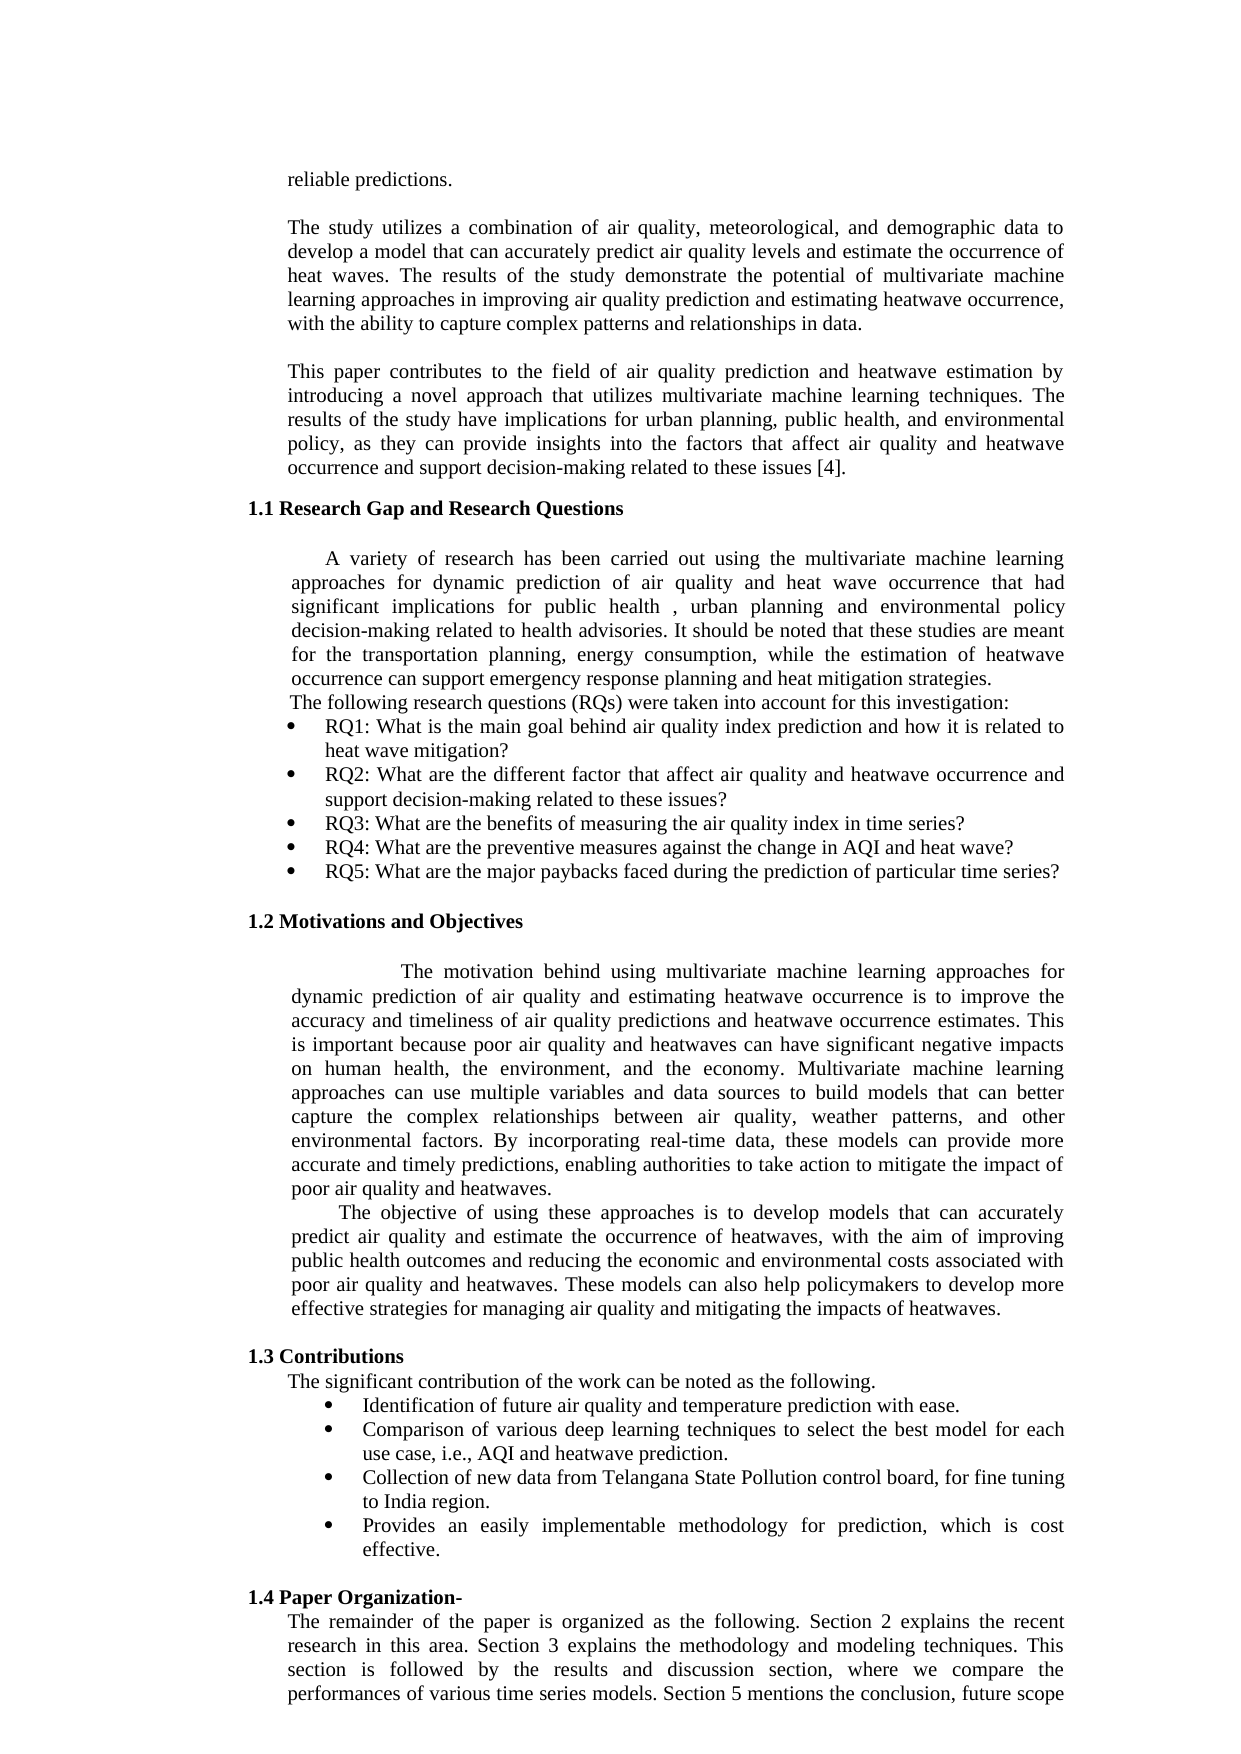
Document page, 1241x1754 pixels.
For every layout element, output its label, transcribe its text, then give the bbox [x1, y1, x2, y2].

text The study utilizes a combination of air quality, meteorological, and demographic data to develop a model that can accurately predict air quality levels and estimate the occurrence of heat waves. The results of the study demonstrate the potential of multivariate machine learning approaches in improving air quality prediction and estimating heatwave occurrence, with the ability to capture complex patterns and relationships in data. [287, 215, 1065, 335]
text The objective of using these approaches is to develop models that can accurately predict air quality and estimate the occurrence of heatwaves, with the aim of improving public health outcomes and reducing the economic and environmental costs associated with poor air quality and heatwaves. These models can also help policymakers to develop more effective strategies for managing air quality and mitigating the impacts of heatwaves. [291, 1200, 1065, 1320]
list RQ3: What are the benefits of measuring the air quality index in time series? [287, 811, 1065, 834]
list Contributions [248, 1344, 1065, 1368]
list RQ5: What are the major paybacks faced during the prediction of particular time series? [287, 859, 1065, 883]
list Collection of new data from Telangana State Pollution control board, for fine tuning to India region. [325, 1465, 1065, 1513]
subtitle Research Gap and Research Questions [248, 495, 1065, 519]
text The motivation behind using multivariate machine learning approaches for dynamic prediction of air quality and estimating heatwave occurrence is to improve the accuracy and timeliness of air quality predictions and heatwave occurrence estimates. This is important because poor air quality and heatwaves can have significant negative impacts on human health, the environment, and the economy. Multivariate machine learning approaches can use multiple variables and data sources to build models that can better capture the complex relationships between air quality, weather patterns, and other environmental factors. By incorporating real-time data, these models can provide more accurate and timely predictions, enabling authorities to take action to mitigate the impact of poor air quality and heatwaves. [291, 959, 1065, 1200]
text The significant contribution of the work can be noted as the following. [287, 1368, 1065, 1393]
text A variety of research has been carried out using the multivariate machine learning approaches for dynamic prediction of air quality and heat wave occurrence that had significant implications for public health , urban planning and environmental policy decision-making related to health advisories. It should be noted that these studies are meant for the transportation planning, energy consumption, while the estimation of heatwave occurrence can support emergency response planning and heat mitigation strategies. [291, 546, 1065, 690]
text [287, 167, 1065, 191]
text The following research questions (RQs) were taken into account for this investigation: [175, 690, 1065, 714]
list RQ2: What are the different factor that affect air quality and heatwave occurrence and support decision-making related to these issues? [287, 762, 1065, 811]
text This paper contributes to the field of air quality prediction and heatwave estimation by introducing a novel approach that utilizes multivariate machine learning techniques. The results of the study have implications for urban planning, public health, and environmental policy, as they can provide insights into the factors that affect air quality and heatwave occurrence and support decision-making related to these issues [4]. [287, 359, 1065, 479]
list Identification of future air quality and temperature prediction with ease. [325, 1393, 1065, 1417]
list RQ4: What are the preventive measures against the change in AQI and heat wave? [287, 834, 1065, 859]
list Paper Organization- [248, 1585, 1065, 1609]
list Comparison of various deep learning techniques to select the best model for each use case, i.e., AQI and heatwave prediction. [325, 1417, 1065, 1465]
list Provides an easily implementable methodology for prediction, which is cost effective. [325, 1513, 1065, 1561]
list RQ1: What is the main goal behind air quality index prediction and how it is related to heat wave mitigation? [287, 714, 1065, 762]
list Motivations and Objectives [248, 909, 1065, 933]
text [287, 1609, 1065, 1705]
